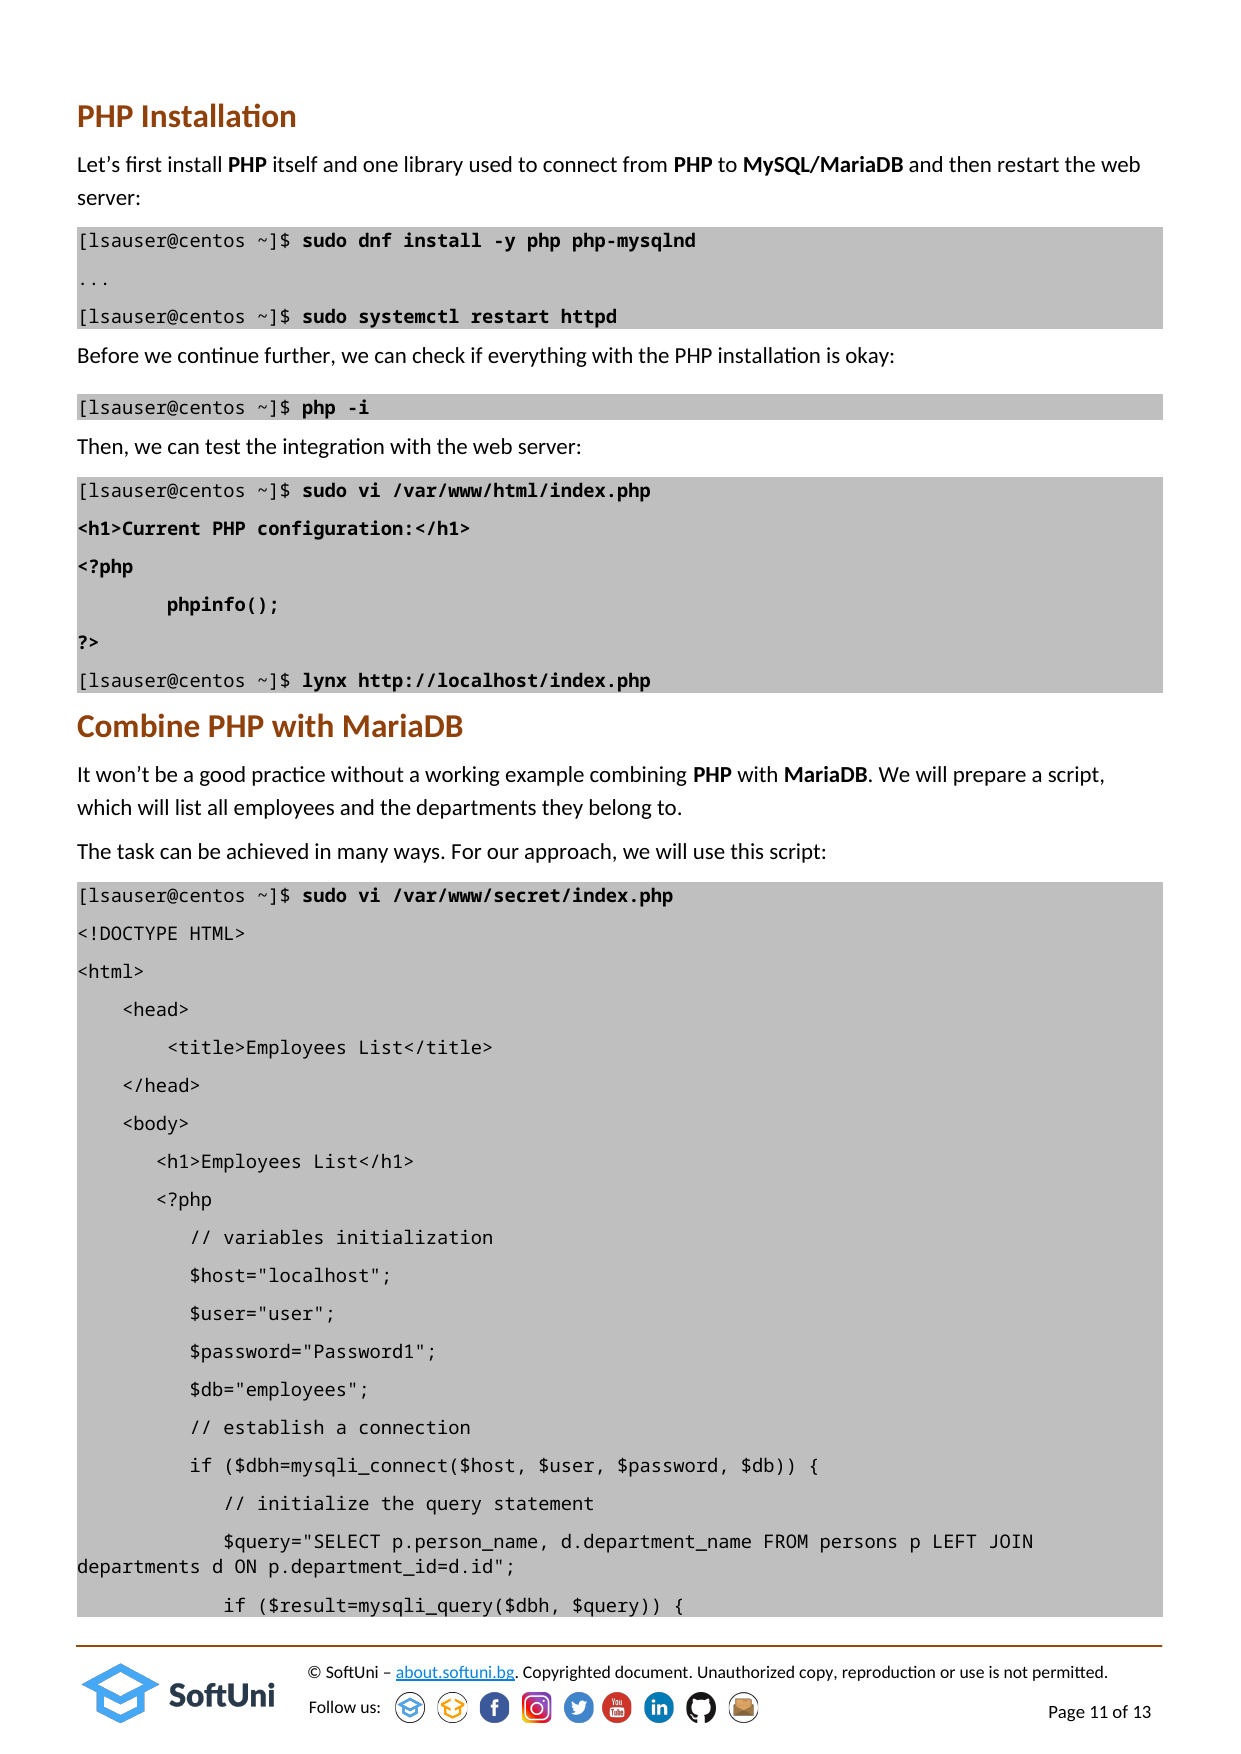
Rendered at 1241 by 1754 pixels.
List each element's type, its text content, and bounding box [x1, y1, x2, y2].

picture [522, 1692, 552, 1723]
text [lsauser@centos ~]$ sudo dnf install -y php php-mysqlnd [77, 227, 1163, 253]
text // establish a connection [77, 1414, 1163, 1440]
text // initialize the query statement [77, 1490, 1163, 1516]
text $password="Password1"; [77, 1338, 1163, 1364]
text <h1>Employees List</h1> [77, 1148, 1163, 1174]
text <!DOCTYPE HTML> [77, 920, 1163, 946]
picture [479, 1692, 510, 1723]
text ... [77, 265, 1163, 291]
text // variables initialization [77, 1224, 1163, 1250]
text [lsauser@centos ~]$ lynx http://localhost/index.php [77, 667, 1163, 693]
subtitle Combine PHP with MariaDB [77, 705, 1163, 746]
text Let’s first install PHP itself and one library used to connect from PHP to MySQL/MariaDB and then restart the web server: [77, 151, 1163, 211]
subtitle PHP Installation [77, 95, 1163, 136]
picture [665, 1692, 674, 1701]
text </head> [77, 1072, 1163, 1098]
picture [75, 1658, 281, 1729]
text phpinfo(); [77, 591, 1163, 617]
text [lsauser@centos ~]$ sudo vi /var/www/secret/index.php [77, 882, 1163, 907]
text <?php [77, 553, 1163, 579]
picture [602, 1692, 632, 1723]
text [lsauser@centos ~]$ sudo systemctl restart httpd [77, 303, 1163, 329]
text <h1>Current PHP configuration:</h1> [77, 515, 1163, 541]
text <html> [77, 958, 1163, 983]
picture [644, 1714, 653, 1723]
text $db="employees"; [77, 1376, 1163, 1402]
text if ($result=mysqli_query($dbh, $query)) { [77, 1592, 1163, 1617]
picture [728, 1692, 759, 1723]
text It won’t be a good practice without a working example combining PHP with MariaDB. We will prepare a script, which will list all employees and the departments they belong to. [77, 760, 1163, 821]
picture [395, 1692, 425, 1723]
text $user="user"; [77, 1300, 1163, 1326]
text ?> [77, 629, 1163, 655]
text Before we continue further, we can check if everything with the PHP installation is okay: [77, 341, 1163, 369]
picture [564, 1692, 594, 1723]
text [lsauser@centos ~]$ sudo vi /var/www/html/index.php [77, 477, 1163, 503]
picture [644, 1692, 653, 1701]
picture [658, 1705, 667, 1714]
picture [437, 1692, 468, 1723]
picture [665, 1714, 674, 1723]
text if ($dbh=mysqli_connect($host, $user, $password, $db)) { [77, 1452, 1163, 1478]
picture [686, 1692, 716, 1723]
text <title>Employees List</title> [77, 1034, 1163, 1059]
text <?php [77, 1186, 1163, 1212]
text The task can be achieved in many ways. For our approach, we will use this script: [77, 837, 1163, 865]
text [lsauser@centos ~]$ php -i [77, 394, 1163, 420]
text Then, we can test the integration with the web server: [77, 432, 1163, 461]
text $host="localhost"; [77, 1262, 1163, 1288]
text <body> [77, 1110, 1163, 1136]
text $query="SELECT p.person_name, d.department_name FROM persons p LEFT JOIN departments d ON p.department_id=d.id"; [77, 1528, 1163, 1579]
text <head> [77, 996, 1163, 1022]
